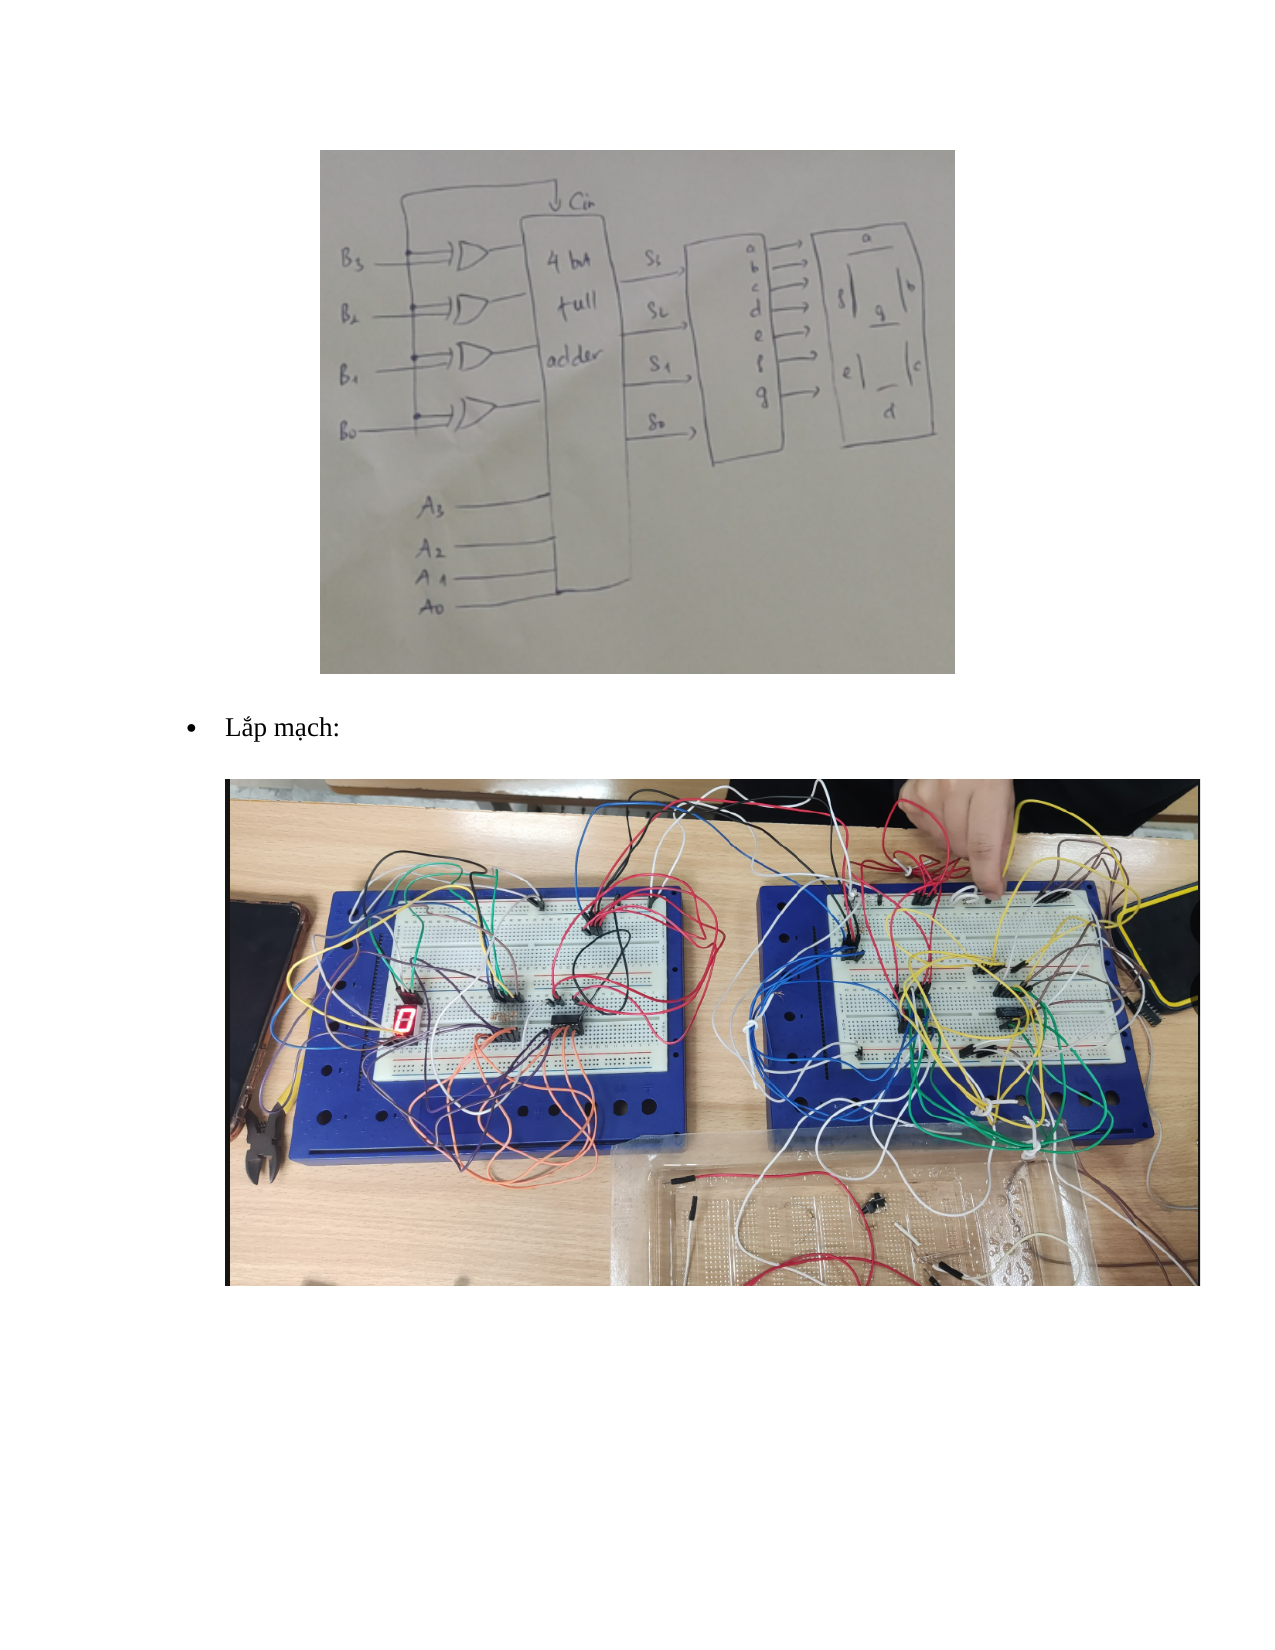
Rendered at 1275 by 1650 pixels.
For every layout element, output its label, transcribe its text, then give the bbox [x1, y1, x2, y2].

picture [225, 779, 1200, 1286]
picture [320, 150, 955, 674]
list Lắp mạch: [187, 711, 1125, 742]
